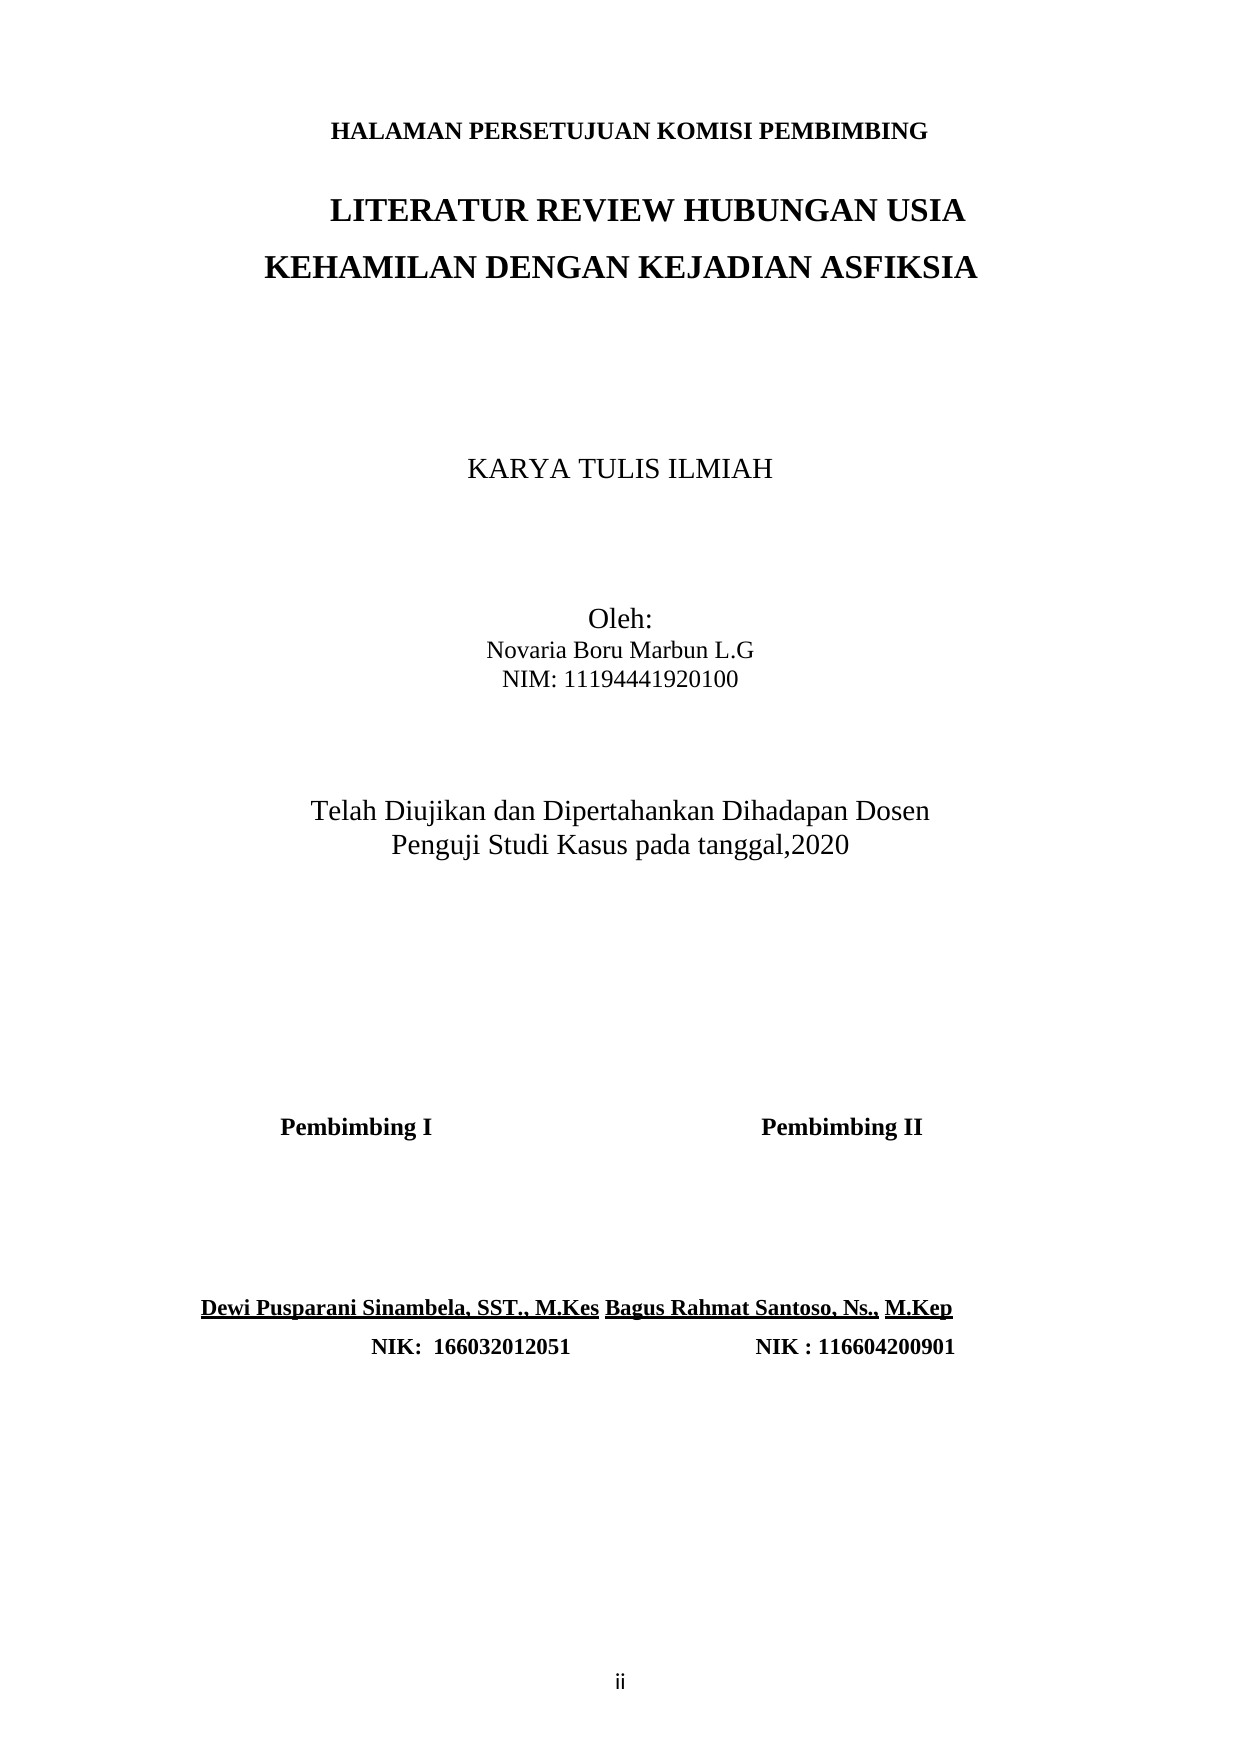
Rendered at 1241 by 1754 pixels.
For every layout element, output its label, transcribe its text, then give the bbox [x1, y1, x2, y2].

text KARYA TULIS ILMIAH [281, 451, 959, 485]
text LITERATUR REVIEW HUBUNGAN USIA KEHAMILAN DENGAN KEJADIAN ASFIKSIA [263, 190, 979, 286]
subtitle Pembimbing I Pembimbing II [139, 1112, 1064, 1141]
subtitle HALAMAN PERSETUJUAN KOMISI PEMBIMBING [281, 116, 978, 145]
text Telah Diujikan dan Dipertahankan Dihadapan Dosen Penguji Studi Kasus pada tanggal, 2020 [262, 793, 978, 860]
text ii [281, 1667, 959, 1695]
text Novaria Boru Marbun L.G NIM: 11194441920100 [486, 636, 754, 693]
text Oleh: [281, 602, 959, 636]
text Dewi Pusparani Sinambela, SST., M.Kes Bagus Rahmat Santoso, Ns., M.Kep NIK: 166032012051 NIK : 116604200901 [192, 1293, 961, 1359]
